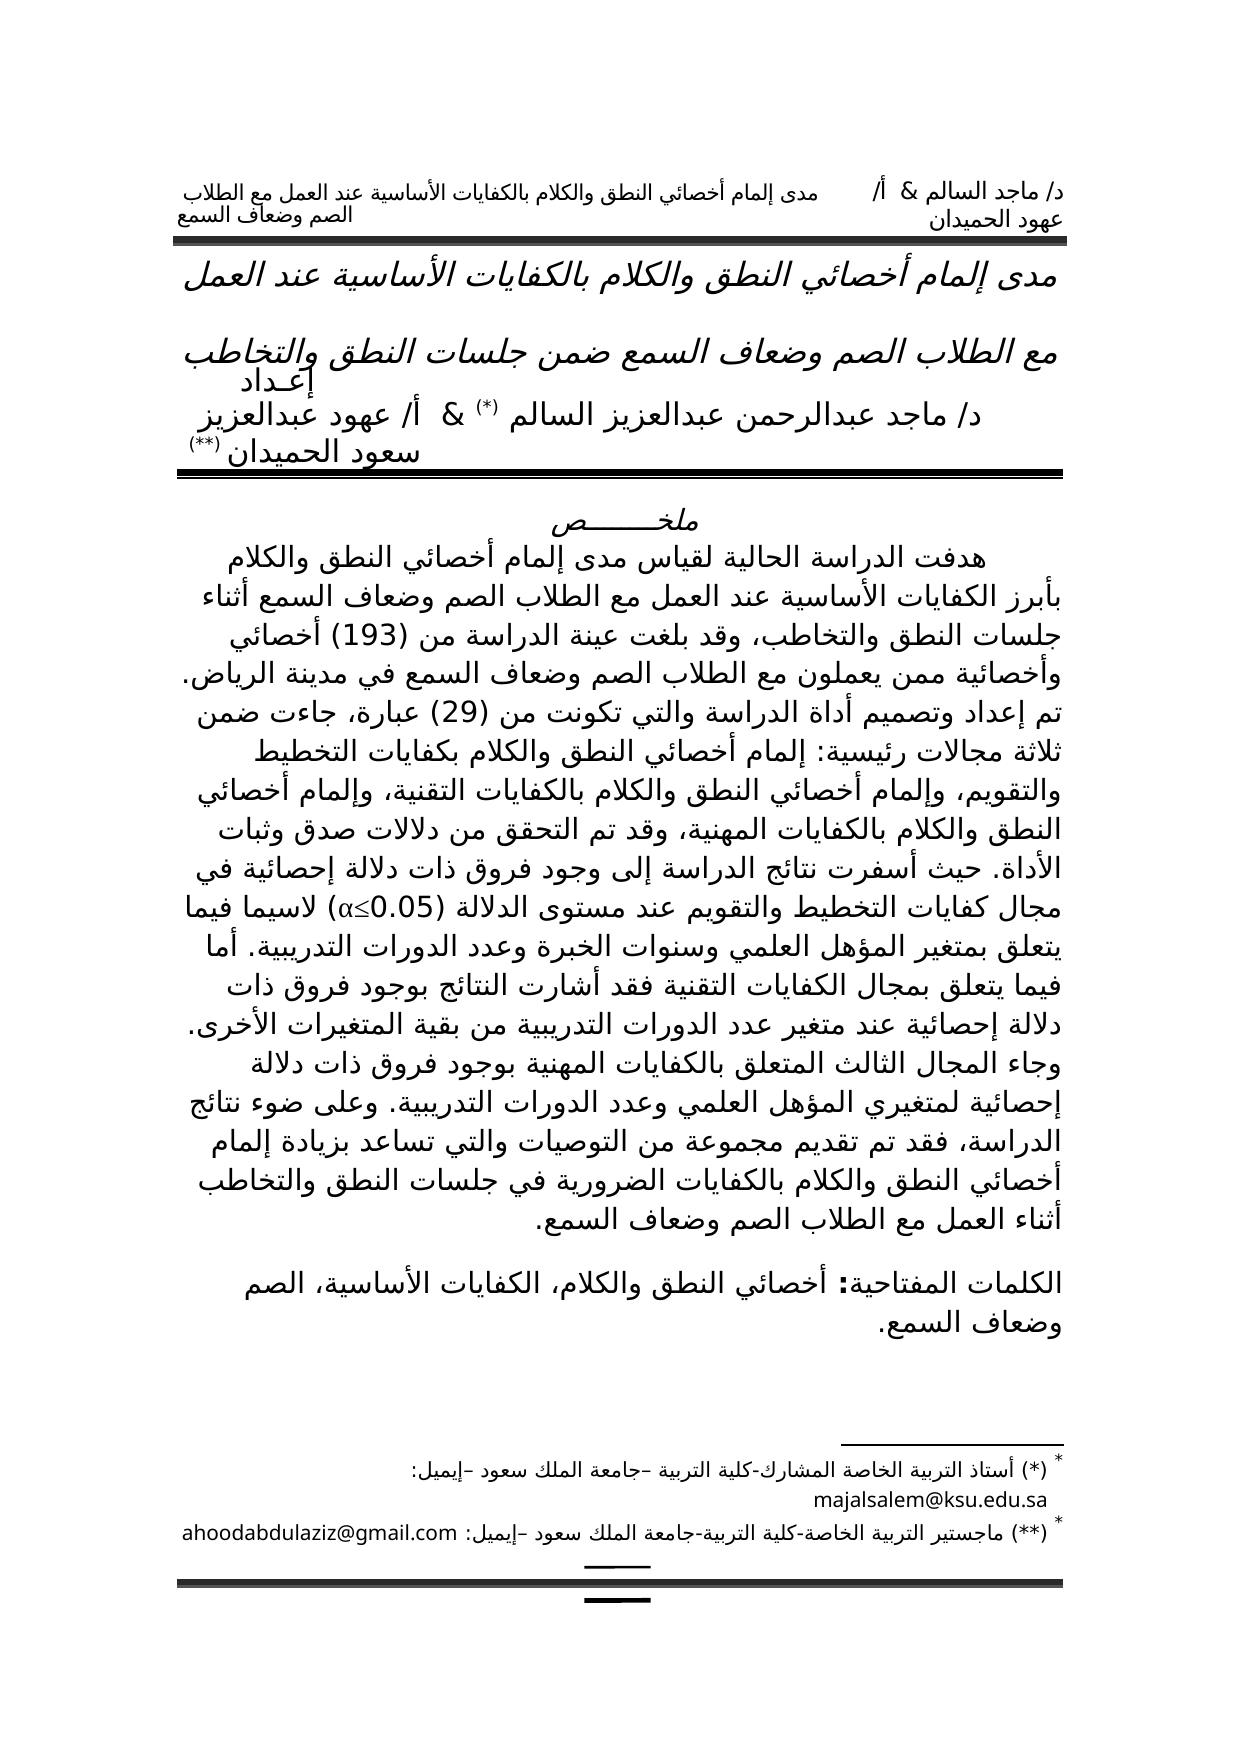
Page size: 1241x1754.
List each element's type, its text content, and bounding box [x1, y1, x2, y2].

text إعـداد [177, 372, 763, 397]
text هدفت الدراسة الحالية لقياس مدى إلمام أخصائي النطق والكلام بأبرز الكفايات الأساسية عند العمل مع الطلاب الصم وضعاف السمع أثناء جلسات النطق والتخاطب، وقد بلغت عينة الدراسة من (193) أخصائي وأخصائية ممن يعملون مع الطلاب الصم وضعاف السمع في مدينة الرياض. تم إعداد وتصميم أداة الدراسة والتي تكونت من (29) عبارة، جاءت ضمن ثلاثة مجالات رئيسية: إلمام أخصائي النطق والكلام بكفايات التخطيط والتقويم، وإلمام أخصائي النطق والكلام بالكفايات التقنية، وإلمام أخصائي النطق والكلام بالكفايات المهنية، وقد تم التحقق من دلالات صدق وثبات الأداة. حيث أسفرت نتائج الدراسة إلى وجود فروق ذات دلالة إحصائية في مجال كفايات التخطيط والتقويم عند مستوى الدلالة (0.05≥α) لاسيما فيما يتعلق بمتغير المؤهل العلمي وسنوات الخبرة وعدد الدورات التدريبية. أما فيما يتعلق بمجال الكفايات التقنية فقد أشارت النتائج بوجود فروق ذات دلالة إحصائية عند متغير عدد الدورات التدريبية من بقية المتغيرات الأخرى. وجاء المجال الثالث المتعلق بالكفايات المهنية بوجود فروق ذات دلالة إحصائية لمتغيري المؤهل العلمي وعدد الدورات التدريبية. وعلى ضوء نتائج الدراسة، فقد تم تقديم مجموعة من التوصيات والتي تساعد بزيادة إلمام أخصائي النطق والكلام بالكفايات الضرورية في جلسات النطق والتخاطب أثناء العمل مع الطلاب الصم وضعاف السمع. [177, 540, 1063, 1236]
text ملخــــــــص [177, 504, 1063, 538]
text مدى إلمام أخصائي النطق والكلام بالكفايات الأساسية عند العمل مع الطلاب الصم وضعاف السمع ضمن جلسات النطق والتخاطب [177, 255, 1063, 372]
table_header د/ ماجد عبدالرحمن عبدالعزيز السالم (*) & أ/ عهود عبدالعزيز سعود الحميدان (**) [177, 397, 1063, 469]
text الكلمات المفتاحية: أخصائي النطق والكلام، الكفايات الأساسية، الصم وضعاف السمع. [177, 1266, 1063, 1339]
